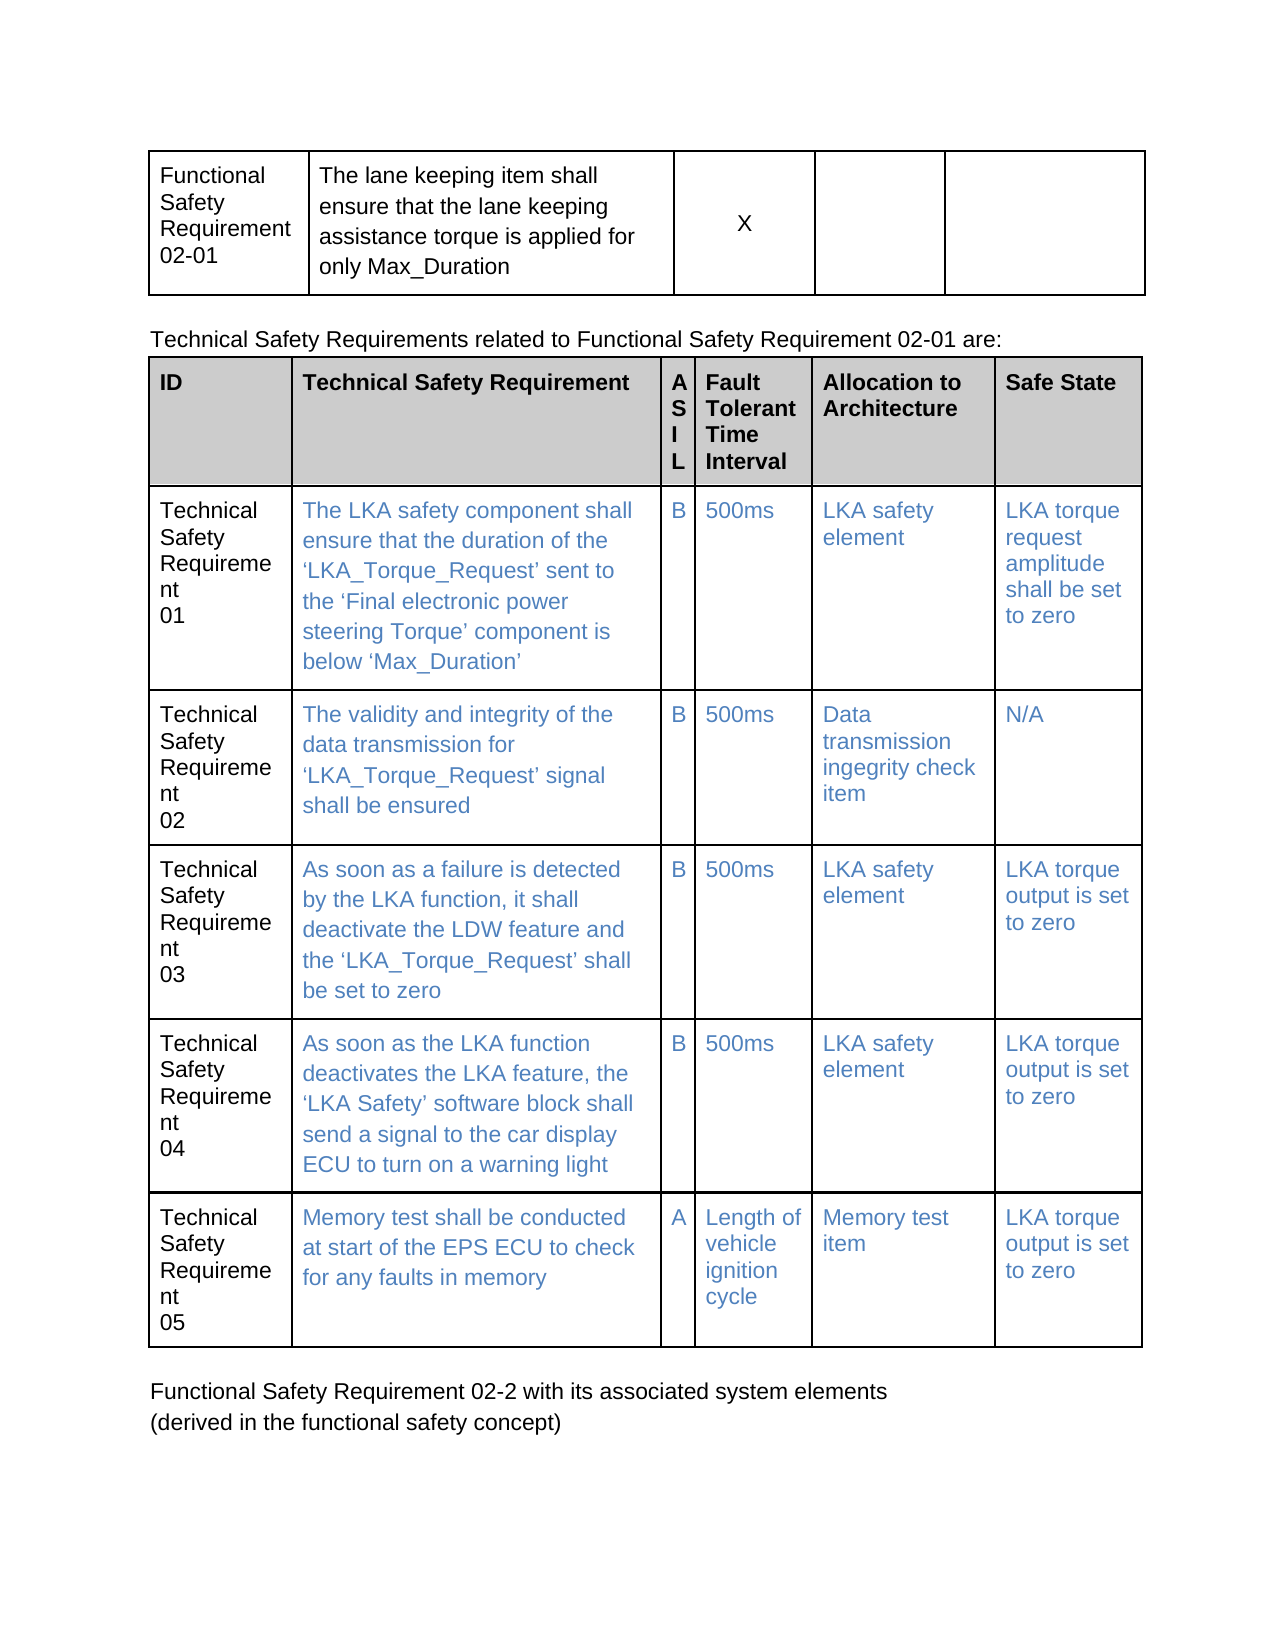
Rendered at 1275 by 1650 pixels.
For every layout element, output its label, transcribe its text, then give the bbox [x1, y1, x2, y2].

table_cell The LKA safety component shall ensure that the duration of the ‘LKA_Torque_Request’ sent to the ‘Final electronic power steering Torque’ component is below ‘Max_Duration’ [293, 487, 660, 689]
table_cell Technical Safety Requirement 05 [150, 1194, 291, 1346]
table_cell Memory test item [813, 1194, 994, 1346]
text Technical Safety Requirements related to Functional Safety Requirement 02-01 are: [150, 326, 1125, 352]
table_header ID [150, 358, 291, 484]
table_cell N/A [996, 691, 1141, 843]
table_cell LKA torque output is set to zero [996, 1194, 1141, 1346]
table_header ASIL [662, 358, 694, 484]
table_cell Technical Safety Requirement 03 [150, 846, 291, 1017]
table_cell Functional Safety Requirement 02-01 [150, 152, 308, 294]
table_cell Memory test shall be conducted at start of the EPS ECU to check for any faults in memory [293, 1194, 660, 1346]
table_cell B [662, 846, 694, 1017]
table_cell As soon as the LKA function deactivates the LKA feature, the ‘LKA Safety’ software block shall send a signal to the car display ECU to turn on a warning light [293, 1020, 660, 1191]
table_cell LKA safety element [813, 1020, 994, 1191]
table_cell B [662, 691, 694, 843]
table_cell 500ms [696, 691, 811, 843]
table_cell Data transmission ingegrity check item [813, 691, 994, 843]
table_cell 500ms [696, 1020, 811, 1191]
table_cell Technical Safety Requirement 01 [150, 487, 291, 689]
table_header Fault Tolerant Time Interval [696, 358, 811, 484]
table_cell B [662, 487, 694, 689]
table_cell B [662, 1020, 694, 1191]
table_cell 500ms [696, 487, 811, 689]
table_cell LKA safety element [813, 487, 994, 689]
text Functional Safety Requirement 02-2 with its associated system elements [150, 1378, 1125, 1405]
table_cell A [662, 1194, 694, 1346]
table_header Technical Safety Requirement [293, 358, 660, 484]
table_cell The lane keeping item shall ensure that the lane keeping assistance torque is applied for only Max_Duration [310, 152, 673, 294]
table_cell 500ms [696, 846, 811, 1017]
table_cell Technical Safety Requirement 04 [150, 1020, 291, 1191]
table_cell Length of vehicle ignition cycle [696, 1194, 811, 1346]
table_cell [946, 152, 1144, 294]
table_cell LKA torque output is set to zero [996, 846, 1141, 1017]
table_cell LKA torque output is set to zero [996, 1020, 1141, 1191]
table_cell The validity and integrity of the data transmission for ‘LKA_Torque_Request’ signal shall be ensured [293, 691, 660, 843]
table_header Allocation to Architecture [813, 358, 994, 484]
table_cell LKA safety element [813, 846, 994, 1017]
table_header Safe State [996, 358, 1141, 484]
table_cell [816, 152, 944, 294]
table_cell LKA torque request amplitude shall be set to zero [996, 487, 1141, 689]
table_cell As soon as a failure is detected by the LKA function, it shall deactivate the LDW feature and the ‘LKA_Torque_Request’ shall be set to zero [293, 846, 660, 1017]
table_cell Technical Safety Requirement 02 [150, 691, 291, 843]
text (derived in the functional safety concept) [150, 1408, 1125, 1435]
table_cell X [675, 152, 814, 294]
